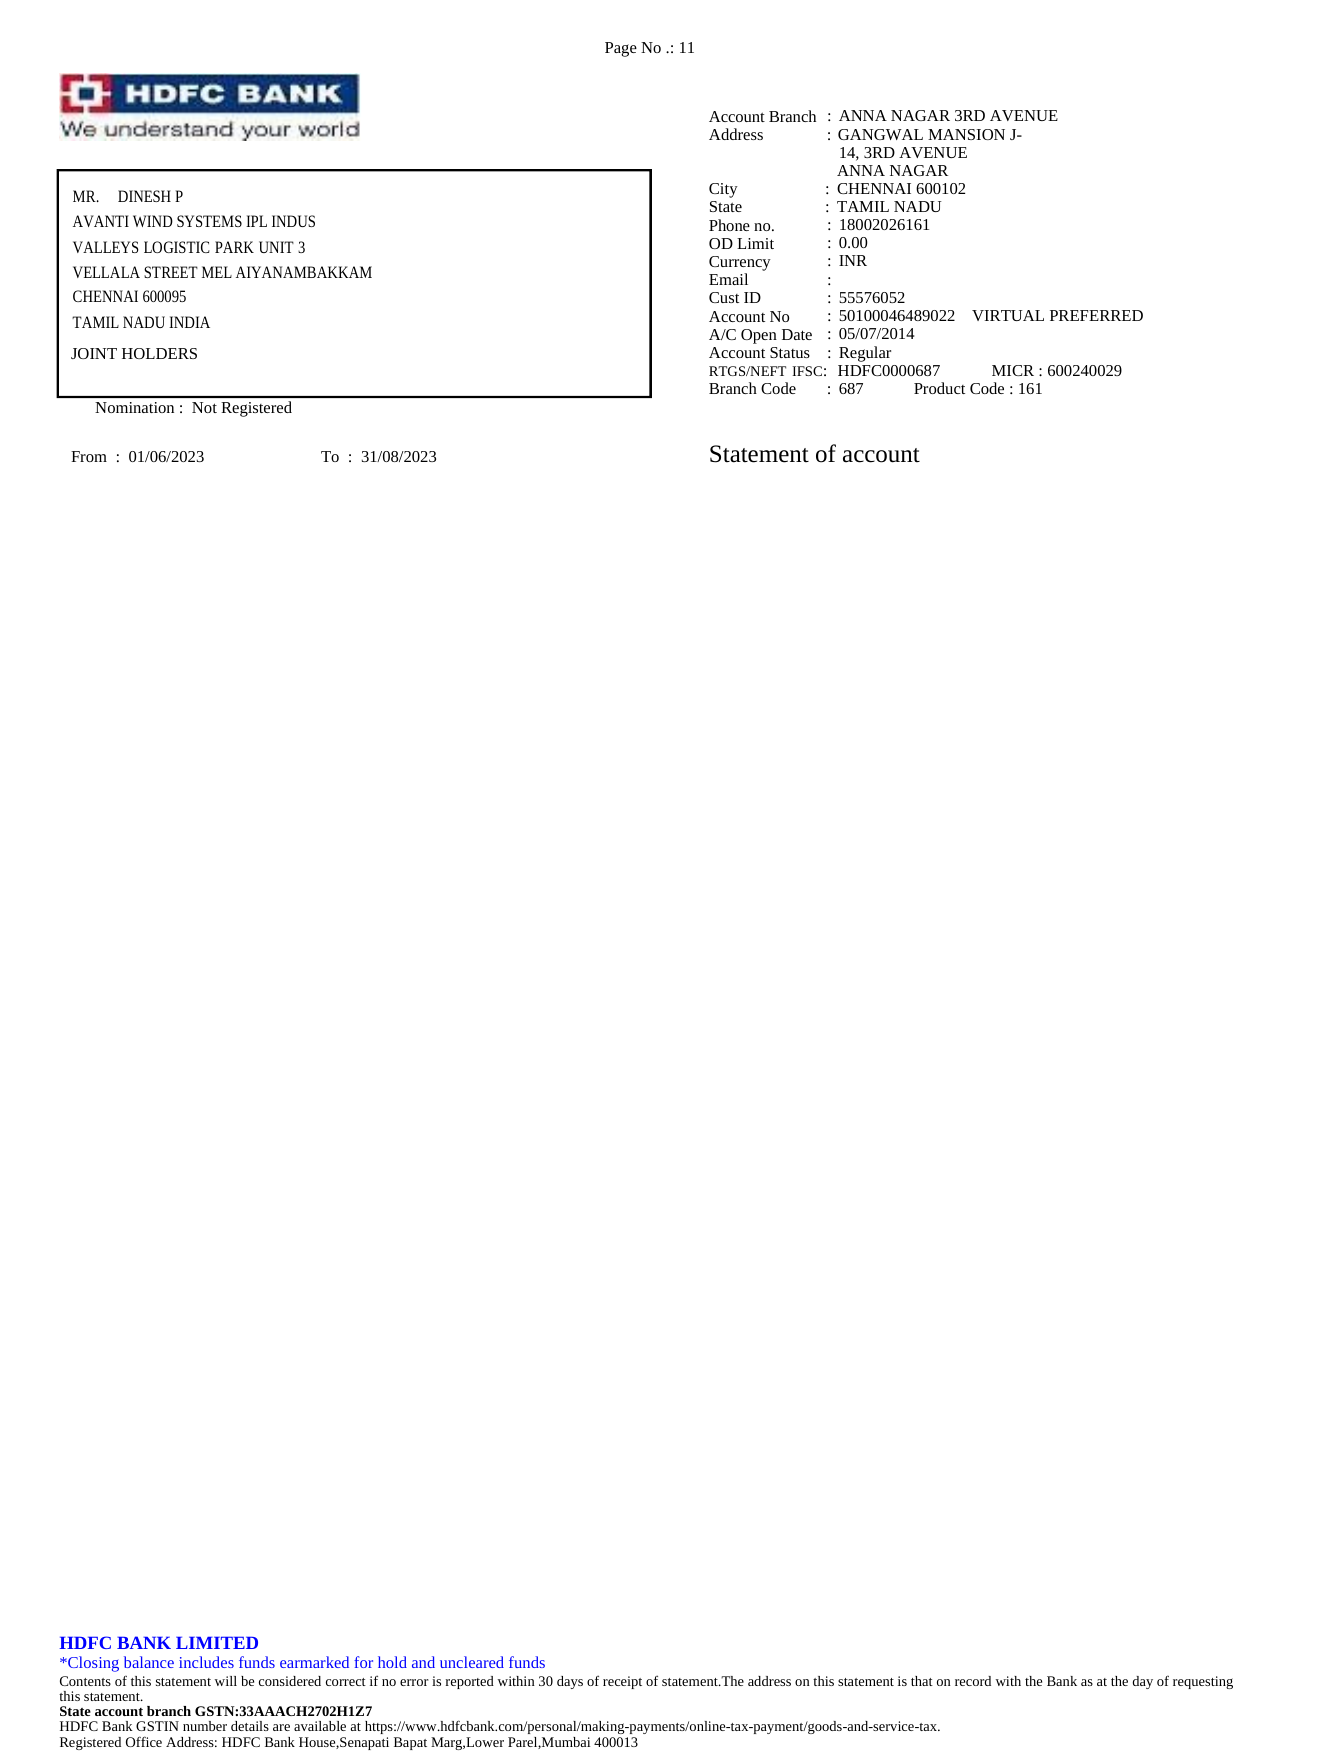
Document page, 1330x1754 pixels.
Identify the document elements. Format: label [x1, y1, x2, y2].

picture [59, 73, 362, 141]
